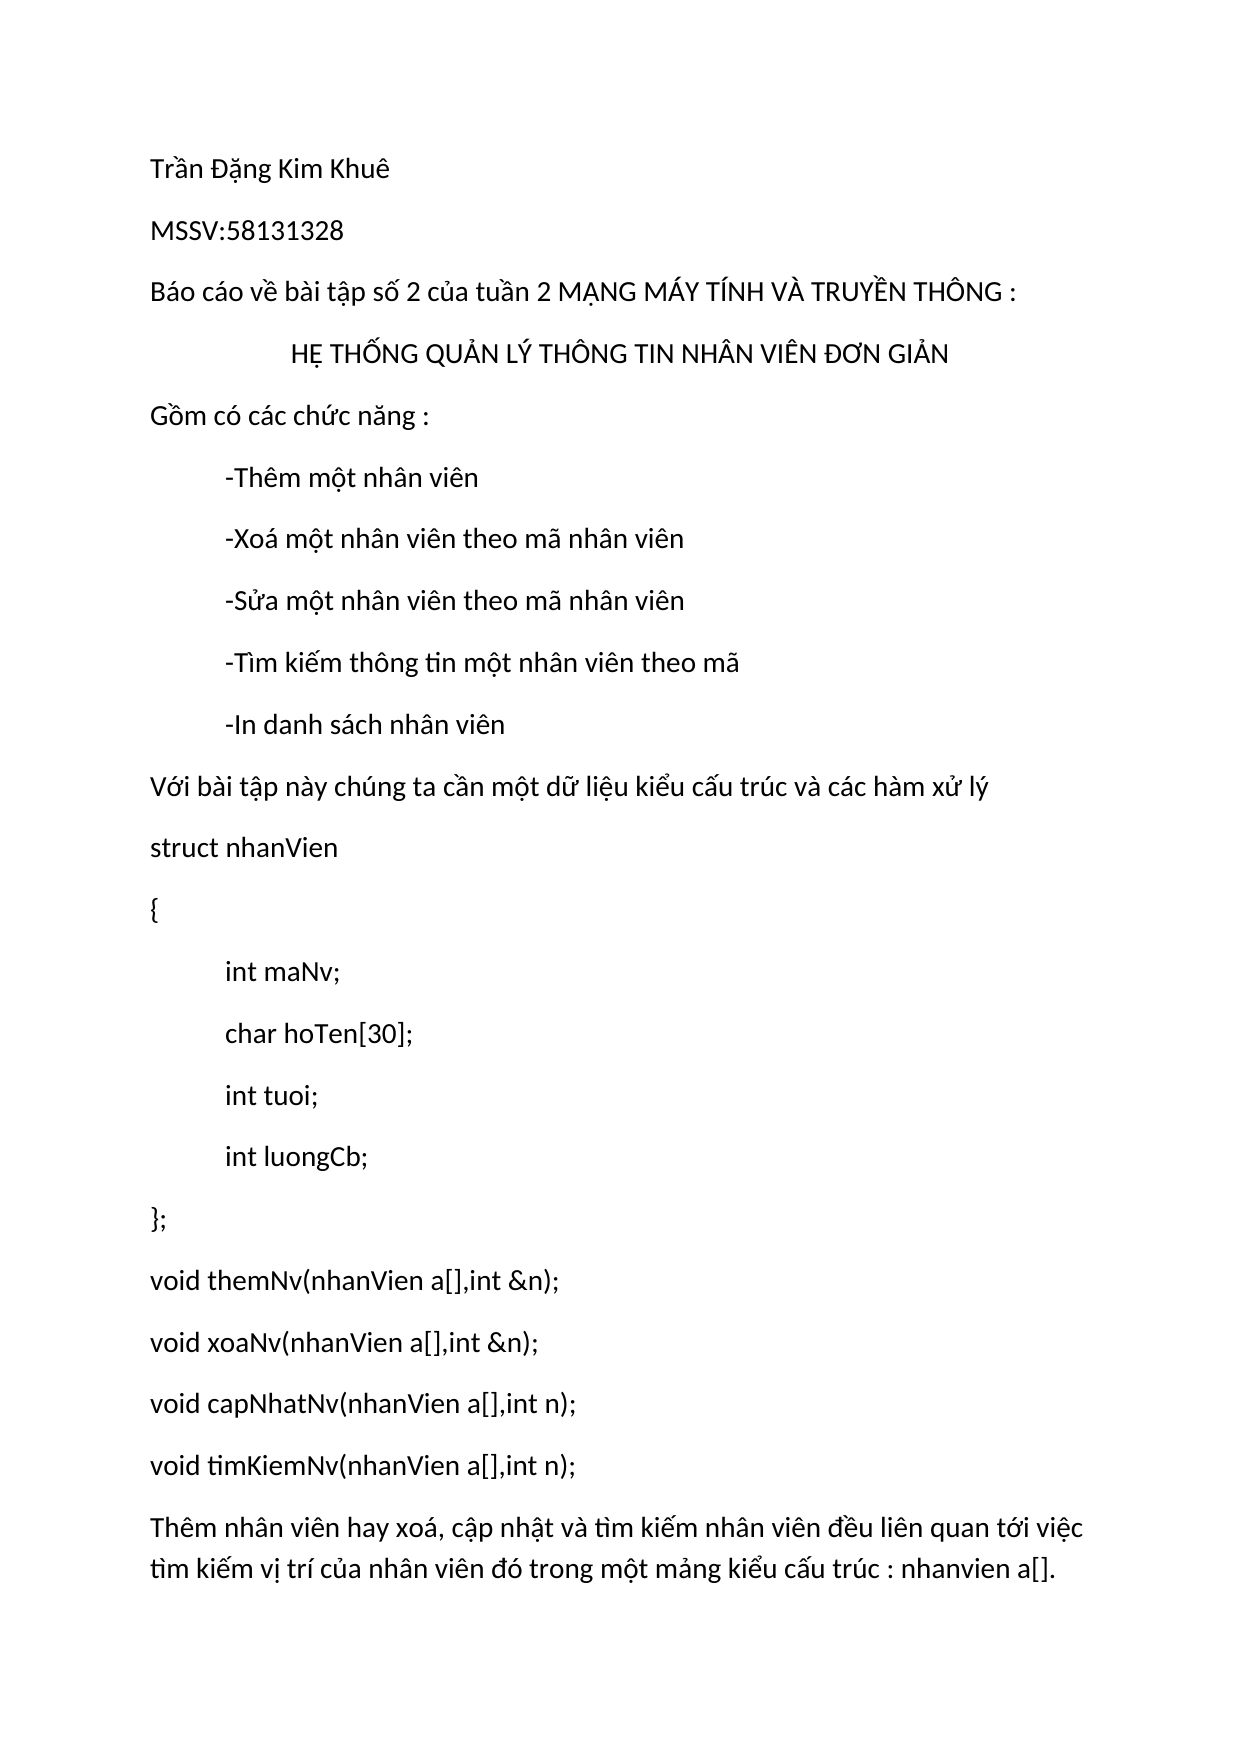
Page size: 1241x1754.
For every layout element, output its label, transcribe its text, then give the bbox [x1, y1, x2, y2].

text Thêm nhân viên hay xoá, cập nhật và tìm kiếm nhân viên đều liên quan tới việc tìm kiếm vị trí của nhân viên đó trong một mảng kiểu cấu trúc : nhanvien a[]. [150, 1509, 1090, 1586]
text int tuoi; [150, 1077, 1090, 1112]
text }; [150, 1200, 1090, 1236]
text -Xoá một nhân viên theo mã nhân viên [150, 521, 1090, 556]
text int maNv; [150, 953, 1090, 989]
text void timKiemNv(nhanVien a[],int n); [150, 1447, 1090, 1483]
text { [150, 891, 1090, 927]
text -In danh sách nhân viên [150, 706, 1090, 742]
text HỆ THỐNG QUẢN LÝ THÔNG TIN NHÂN VIÊN ĐƠN GIẢN [150, 335, 1090, 371]
text int luongCb; [150, 1138, 1090, 1174]
text struct nhanVien [150, 829, 1090, 865]
text void capNhatNv(nhanVien a[],int n); [150, 1385, 1090, 1421]
text -Tìm kiếm thông tin một nhân viên theo mã [150, 644, 1090, 680]
text -Thêm một nhân viên [150, 459, 1090, 494]
text Báo cáo về bài tập số 2 của tuần 2 MẠNG MÁY TÍNH VÀ TRUYỀN THÔNG : [150, 273, 1090, 309]
text char hoTen[30]; [150, 1015, 1090, 1050]
text Với bài tập này chúng ta cần một dữ liệu kiểu cấu trúc và các hàm xử lý [150, 768, 1090, 803]
text MSSV:58131328 [150, 212, 1090, 247]
text -Sửa một nhân viên theo mã nhân viên [150, 582, 1090, 618]
text void themNv(nhanVien a[],int &n); [150, 1262, 1090, 1297]
text Gồm có các chức năng : [150, 397, 1090, 433]
text Trần Đặng Kim Khuê [150, 150, 1090, 186]
text void xoaNv(nhanVien a[],int &n); [150, 1324, 1090, 1359]
